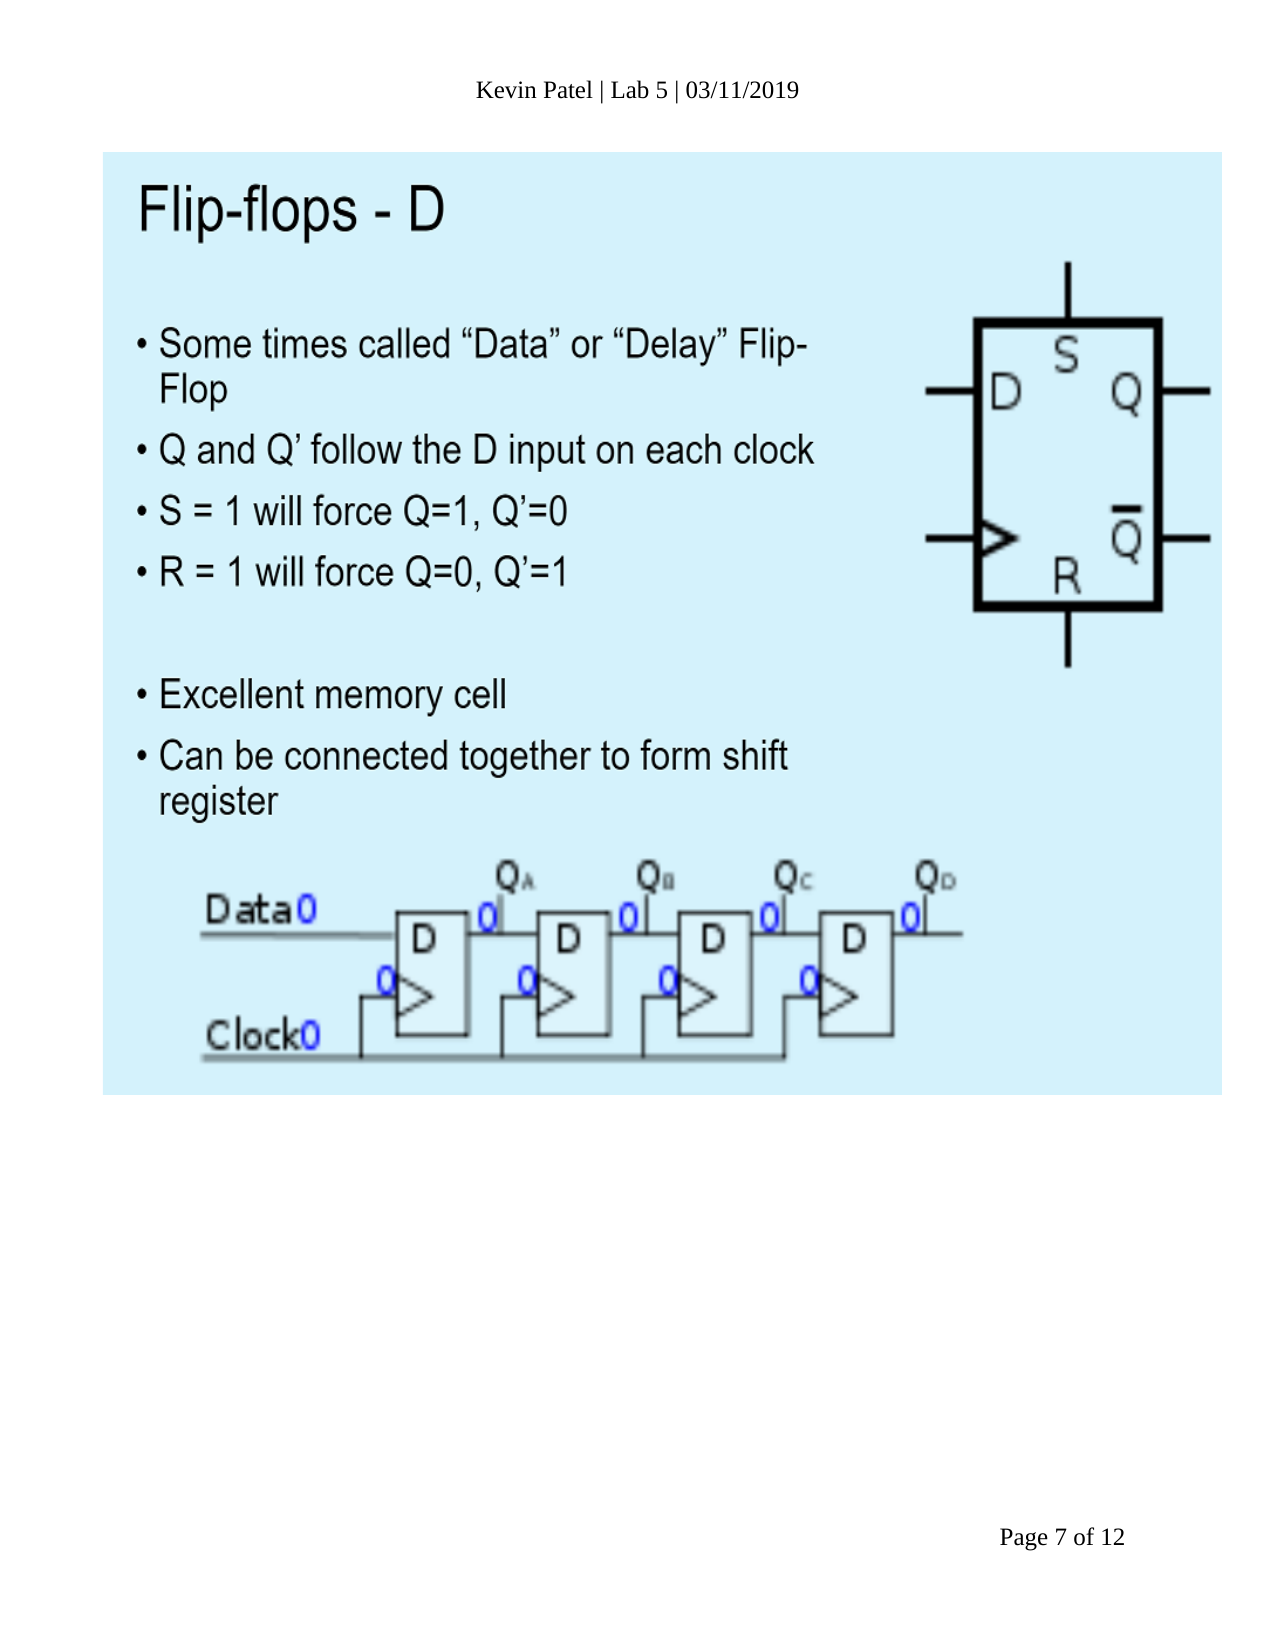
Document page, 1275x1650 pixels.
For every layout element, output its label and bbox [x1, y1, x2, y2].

picture [102, 152, 1222, 1095]
